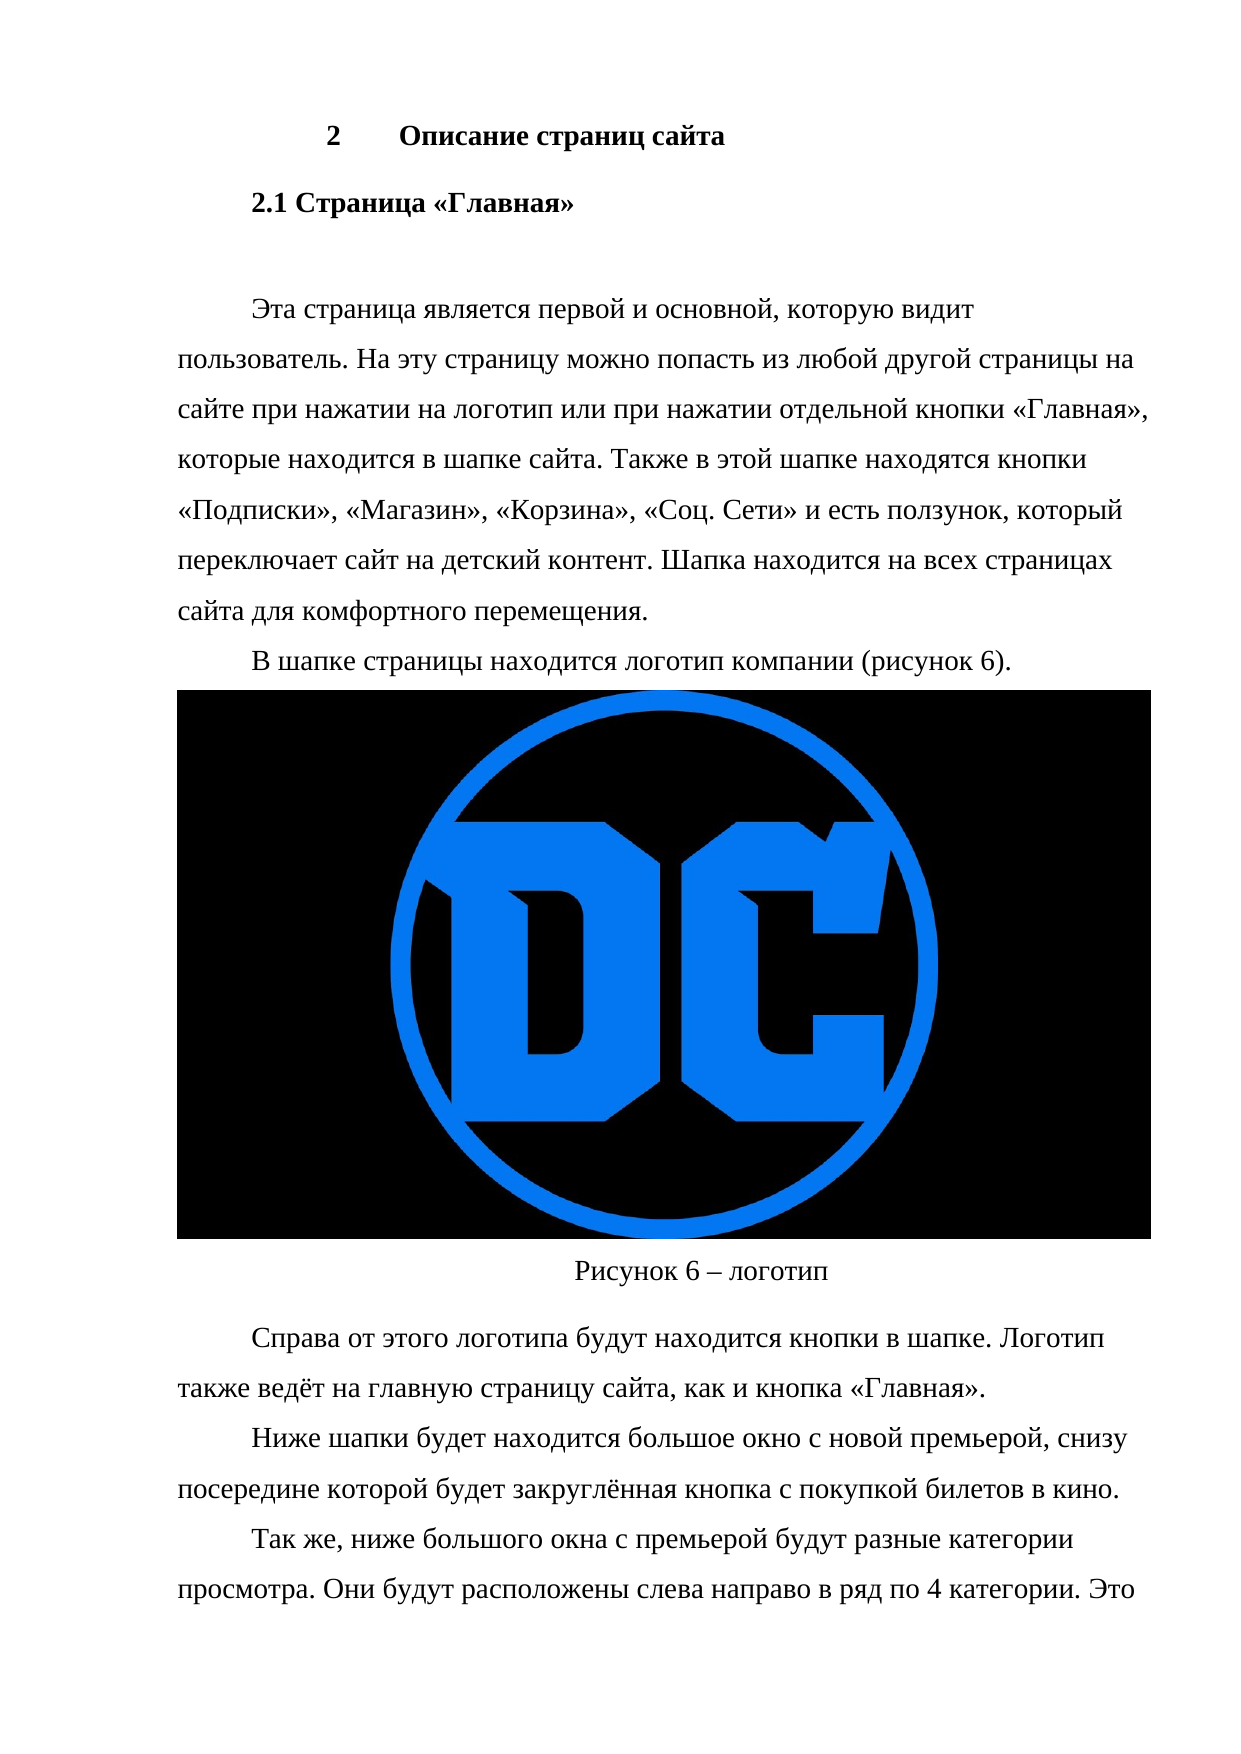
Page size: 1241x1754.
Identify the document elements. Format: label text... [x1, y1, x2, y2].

text 2.1 Страница «Главная» [177, 185, 1152, 219]
text Эта страница является первой и основной, которую видит пользователь. На эту страницу можно попасть из любой другой страницы на сайте при нажатии на логотип или при нажатии отдельной кнопки «Главная», которые находится в шапке сайта. Также в этой шапке находятся кнопки «Подписки», «Магазин», «Корзина», «Соц. Сети» и есть ползунок, который переключает сайт на детский контент. Шапка находится на всех страницах сайта для комфортного перемещения. [177, 291, 1152, 626]
list Описание страниц сайта [252, 118, 1152, 152]
text Справа от этого логотипа будут находится кнопки в шапке. Логотип также ведёт на главную страницу сайта, как и кнопка «Главная». [177, 1320, 1152, 1404]
text Ниже шапки будет находится большое окно с новой премьерой, снизу посередине которой будет закруглённая кнопка с покупкой билетов в кино. [177, 1421, 1152, 1504]
text Рисунок 6 – логотип [177, 1253, 1152, 1286]
picture [177, 690, 1151, 1239]
